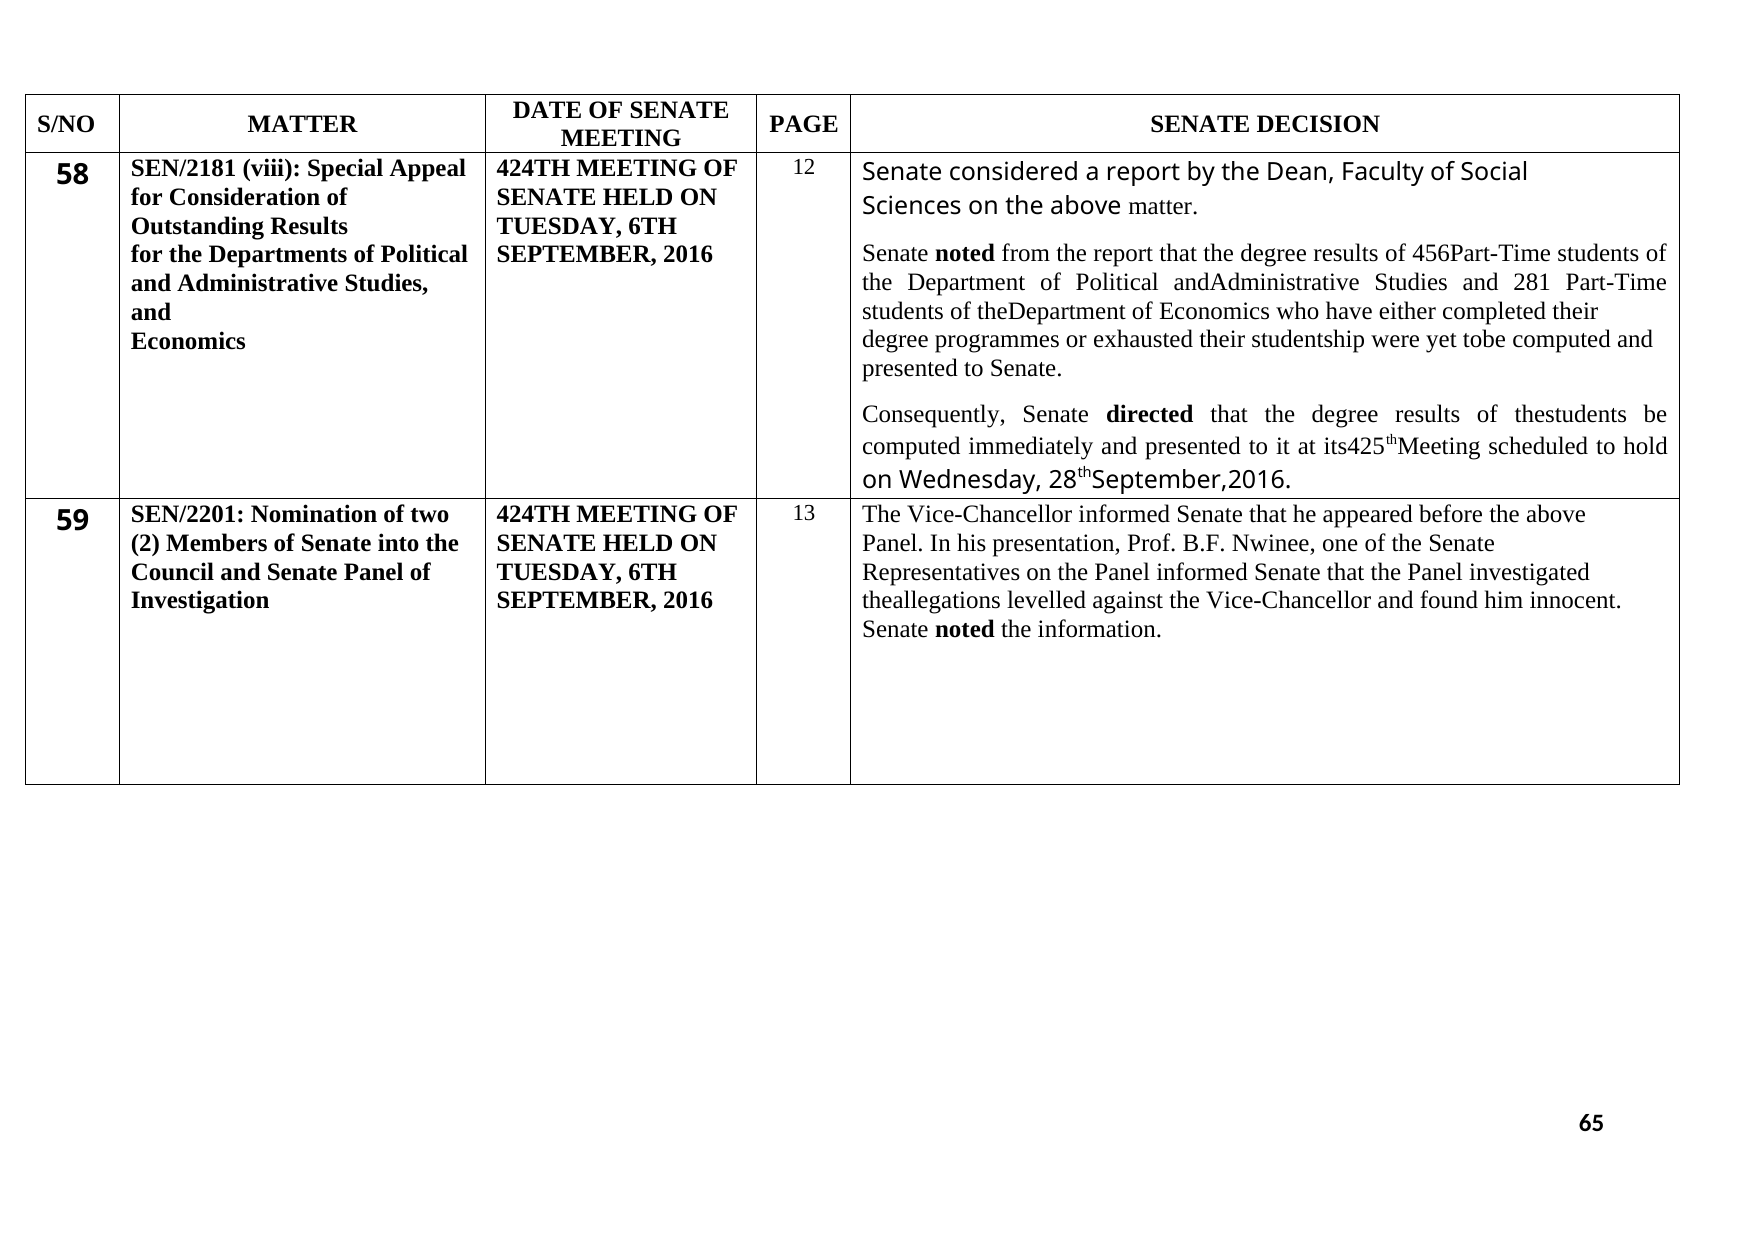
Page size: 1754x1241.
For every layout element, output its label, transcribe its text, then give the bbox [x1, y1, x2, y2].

table_cell 424TH MEETING OF SENATE HELD ON TUESDAY, 6TH SEPTEMBER, 2016 [486, 499, 756, 784]
table_cell 58 [26, 153, 119, 498]
table_cell 12 [757, 153, 850, 498]
table_cell Senate considered a report by the Dean, Faculty of Social Sciences on the above matter. Senate noted from the report that the degree results of 456Part-Time students of the Department of Political andAdministrative Studies and 281 Part-Time students of theDepartment of Economics who have either completed their degree programmes or exhausted their studentship were yet tobe computed and presented to Senate. Consequently, Senate directed that the degree results of thestudents be computed immediately and presented to it at its425thMeeting scheduled to hold on Wednesday, 28thSeptember,2016. [851, 153, 1679, 498]
table_cell The Vice-Chancellor informed Senate that he appeared before the above Panel. In his presentation, Prof. B.F. Nwinee, one of the Senate Representatives on the Panel informed Senate that the Panel investigated theallegations levelled against the Vice-Chancellor and found him innocent. Senate noted the information. [851, 499, 1679, 784]
table_cell 59 [26, 499, 119, 784]
table_header S/NO [26, 95, 119, 152]
table_cell SEN/2201: Nomination of two (2) Members of Senate into the Council and Senate Panel of Investigation [120, 499, 485, 784]
table_cell 424TH MEETING OF SENATE HELD ON TUESDAY, 6TH SEPTEMBER, 2016 [486, 153, 756, 498]
table_header DATE OF SENATE MEETING [486, 95, 756, 152]
table_header SENATE DECISION [851, 95, 1679, 152]
table_header PAGE [757, 95, 850, 152]
table_cell SEN/2181 (viii): Special Appeal for Consideration of Outstanding Results for the Departments of Political and Administrative Studies, and Economics [120, 153, 485, 498]
table_cell 13 [757, 499, 850, 784]
table_header MATTER [120, 95, 485, 152]
